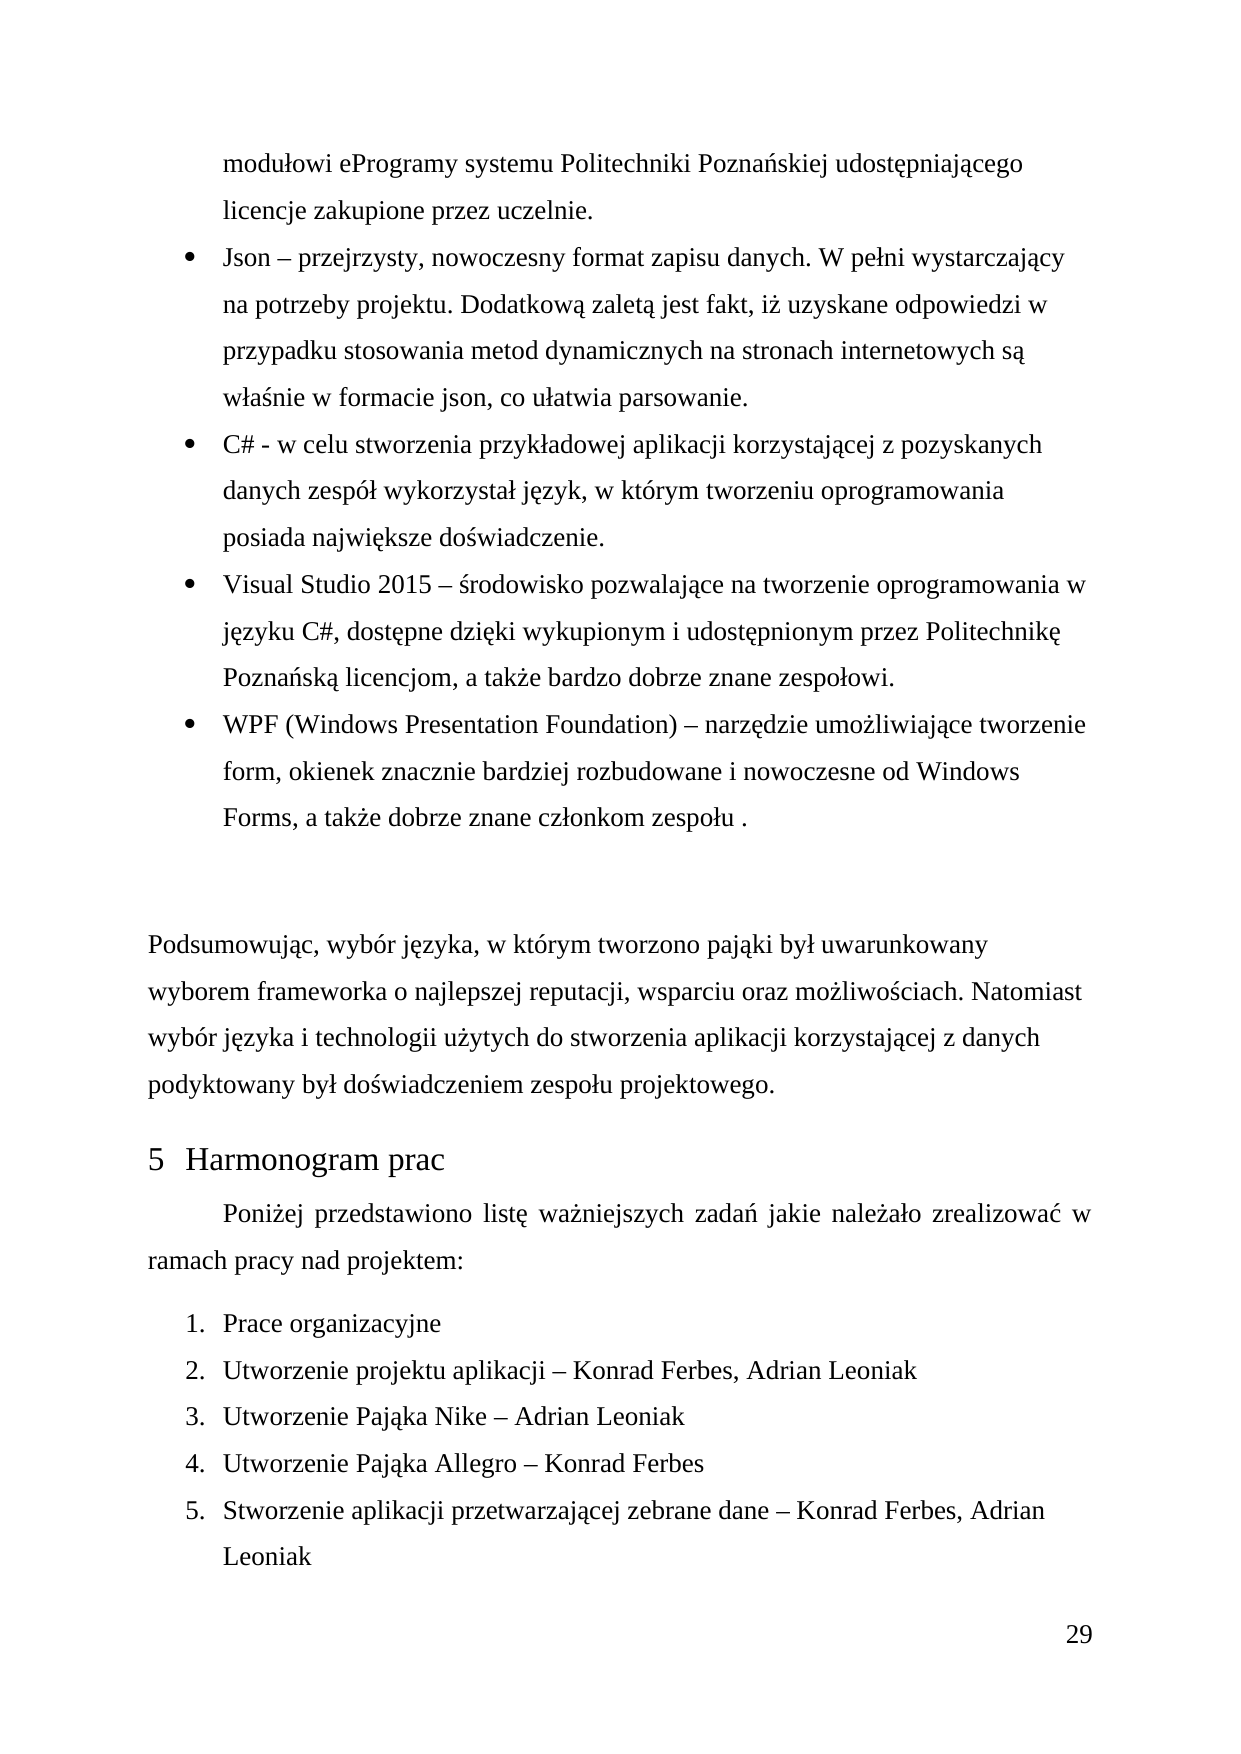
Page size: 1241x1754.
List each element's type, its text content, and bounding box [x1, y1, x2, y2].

text Poniżej przedstawiono listę ważniejszych zadań jakie należało zrealizować w ramach pracy nad projektem: [148, 1197, 1093, 1275]
list C# - w celu stworzenia przykładowej aplikacji korzystającej z pozyskanych danych zespół wykorzystał język, w którym tworzeniu oprogramowania posiada największe doświadczenie. [185, 428, 1093, 552]
list Utworzenie Pająka Allegro – Konrad Ferbes [185, 1447, 1093, 1478]
list WPF (Windows Presentation Foundation) – narzędzie umożliwiające tworzenie form, okienek znacznie bardziej rozbudowane i nowoczesne od Windows Forms, a także dobrze znane członkom zespołu . [185, 708, 1093, 832]
list Visual Studio 2015 – środowisko pozwalające na tworzenie oprogramowania w języku C#, dostępne dzięki wykupionym i udostępnionym przez Politechnikę Poznańską licencjom, a także bardzo dobrze znane zespołowi. [185, 568, 1093, 692]
list Stworzenie aplikacji przetwarzającej zebrane dane – Konrad Ferbes, Adrian Leoniak [185, 1494, 1093, 1572]
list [185, 148, 1093, 225]
list Json – przejrzysty, nowoczesny format zapisu danych. W pełni wystarczający na potrzeby projektu. Dodatkową zaletą jest fakt, iż uzyskane odpowiedzi w przypadku stosowania metod dynamicznych na stronach internetowych są właśnie w formacie json, co ułatwia parsowanie. [185, 241, 1093, 412]
list Utworzenie Pająka Nike – Adrian Leoniak [185, 1401, 1093, 1432]
text Podsumowując, wybór języka, w którym tworzono pająki był uwarunkowany wyborem frameworka o najlepszej reputacji, wsparciu oraz możliwościach. Natomiast wybór języka i technologii użytych do stworzenia aplikacji korzystającej z danych podyktowany był doświadczeniem zespołu projektowego. [148, 928, 1093, 1099]
subtitle Harmonogram prac [148, 1140, 1093, 1178]
list Prace organizacyjne [185, 1307, 1093, 1338]
list Utworzenie projektu aplikacji – Konrad Ferbes, Adrian Leoniak [185, 1354, 1093, 1385]
